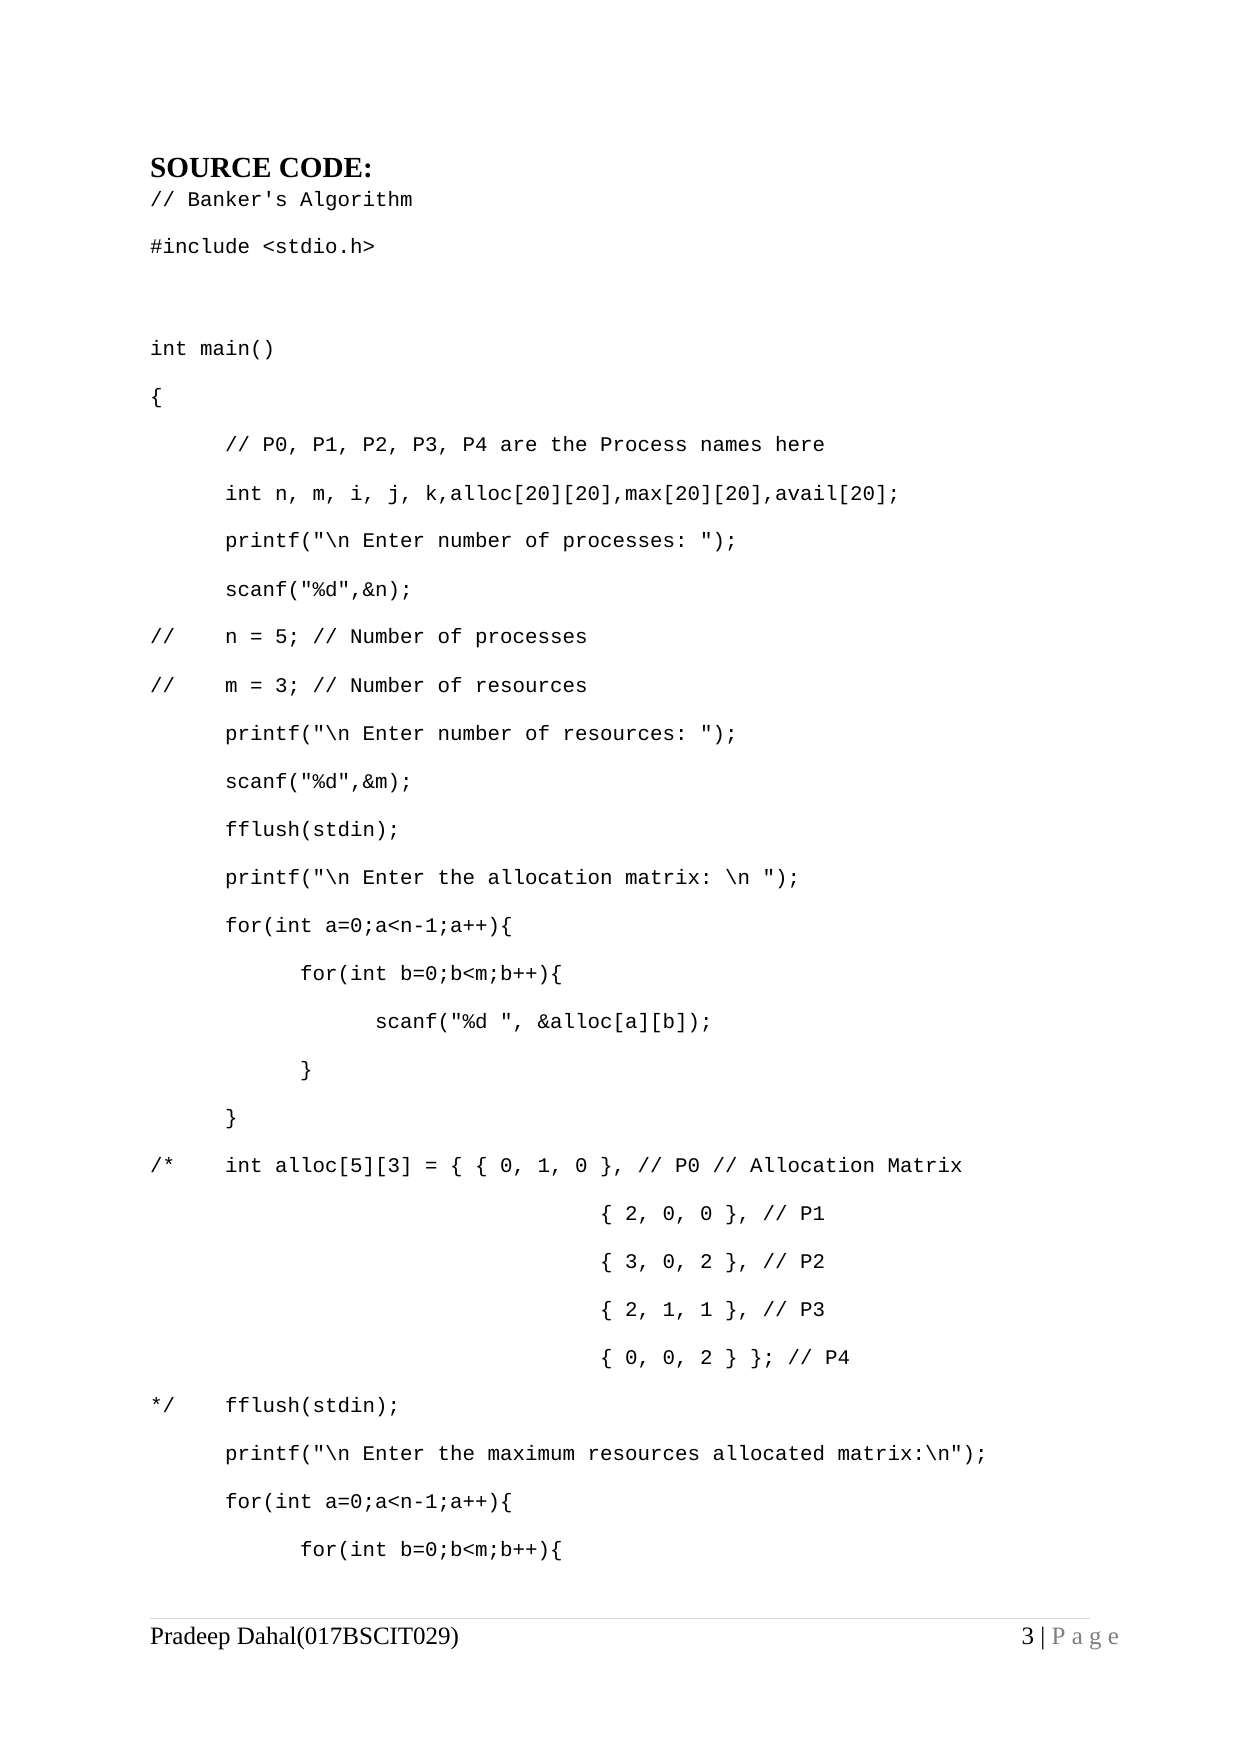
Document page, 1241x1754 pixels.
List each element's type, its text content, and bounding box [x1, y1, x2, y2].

text { 0, 0, 2 } }; // P4 [150, 1347, 1090, 1371]
text for(int b=0;b<m;b++){ [150, 963, 1090, 986]
text #include <stdio.h> [150, 237, 1090, 260]
text { [150, 386, 1090, 410]
text for(int a=0;a<n-1;a++){ [150, 915, 1090, 938]
text int main() [150, 338, 1090, 362]
text fflush(stdin); [150, 819, 1090, 842]
text scanf("%d",&n); [150, 578, 1090, 602]
text printf("\n Enter the allocation matrix: \n "); [150, 867, 1090, 890]
text { 2, 0, 0 }, // P1 [150, 1203, 1090, 1226]
text scanf("%d ", &alloc[a][b]); [150, 1011, 1090, 1034]
text printf("\n Enter number of processes: "); [150, 531, 1090, 554]
text printf("\n Enter the maximum resources allocated matrix:\n"); [150, 1443, 1090, 1467]
text printf("\n Enter number of resources: "); [150, 723, 1090, 746]
text { 2, 1, 1 }, // P3 [150, 1299, 1090, 1322]
text for(int a=0;a<n-1;a++){ [150, 1491, 1090, 1514]
text int n, m, i, j, k,alloc[20][20],max[20][20],avail[20]; [150, 482, 1090, 506]
text scanf("%d",&m); [150, 771, 1090, 794]
text */ fflush(stdin); [150, 1395, 1090, 1418]
text for(int b=0;b<m;b++){ [150, 1539, 1090, 1563]
text /* int alloc[5][3] = { { 0, 1, 0 }, // P0 // Allocation Matrix [150, 1155, 1090, 1178]
text // P0, P1, P2, P3, P4 are the Process names here [150, 434, 1090, 458]
text // n = 5; // Number of processes [150, 627, 1090, 650]
subtitle SOURCE CODE: [150, 150, 1090, 183]
text } [150, 1107, 1090, 1130]
text } [150, 1059, 1090, 1082]
text // Banker's Algorithm [150, 188, 1090, 212]
text // m = 3; // Number of resources [150, 674, 1090, 698]
text { 3, 0, 2 }, // P2 [150, 1251, 1090, 1274]
